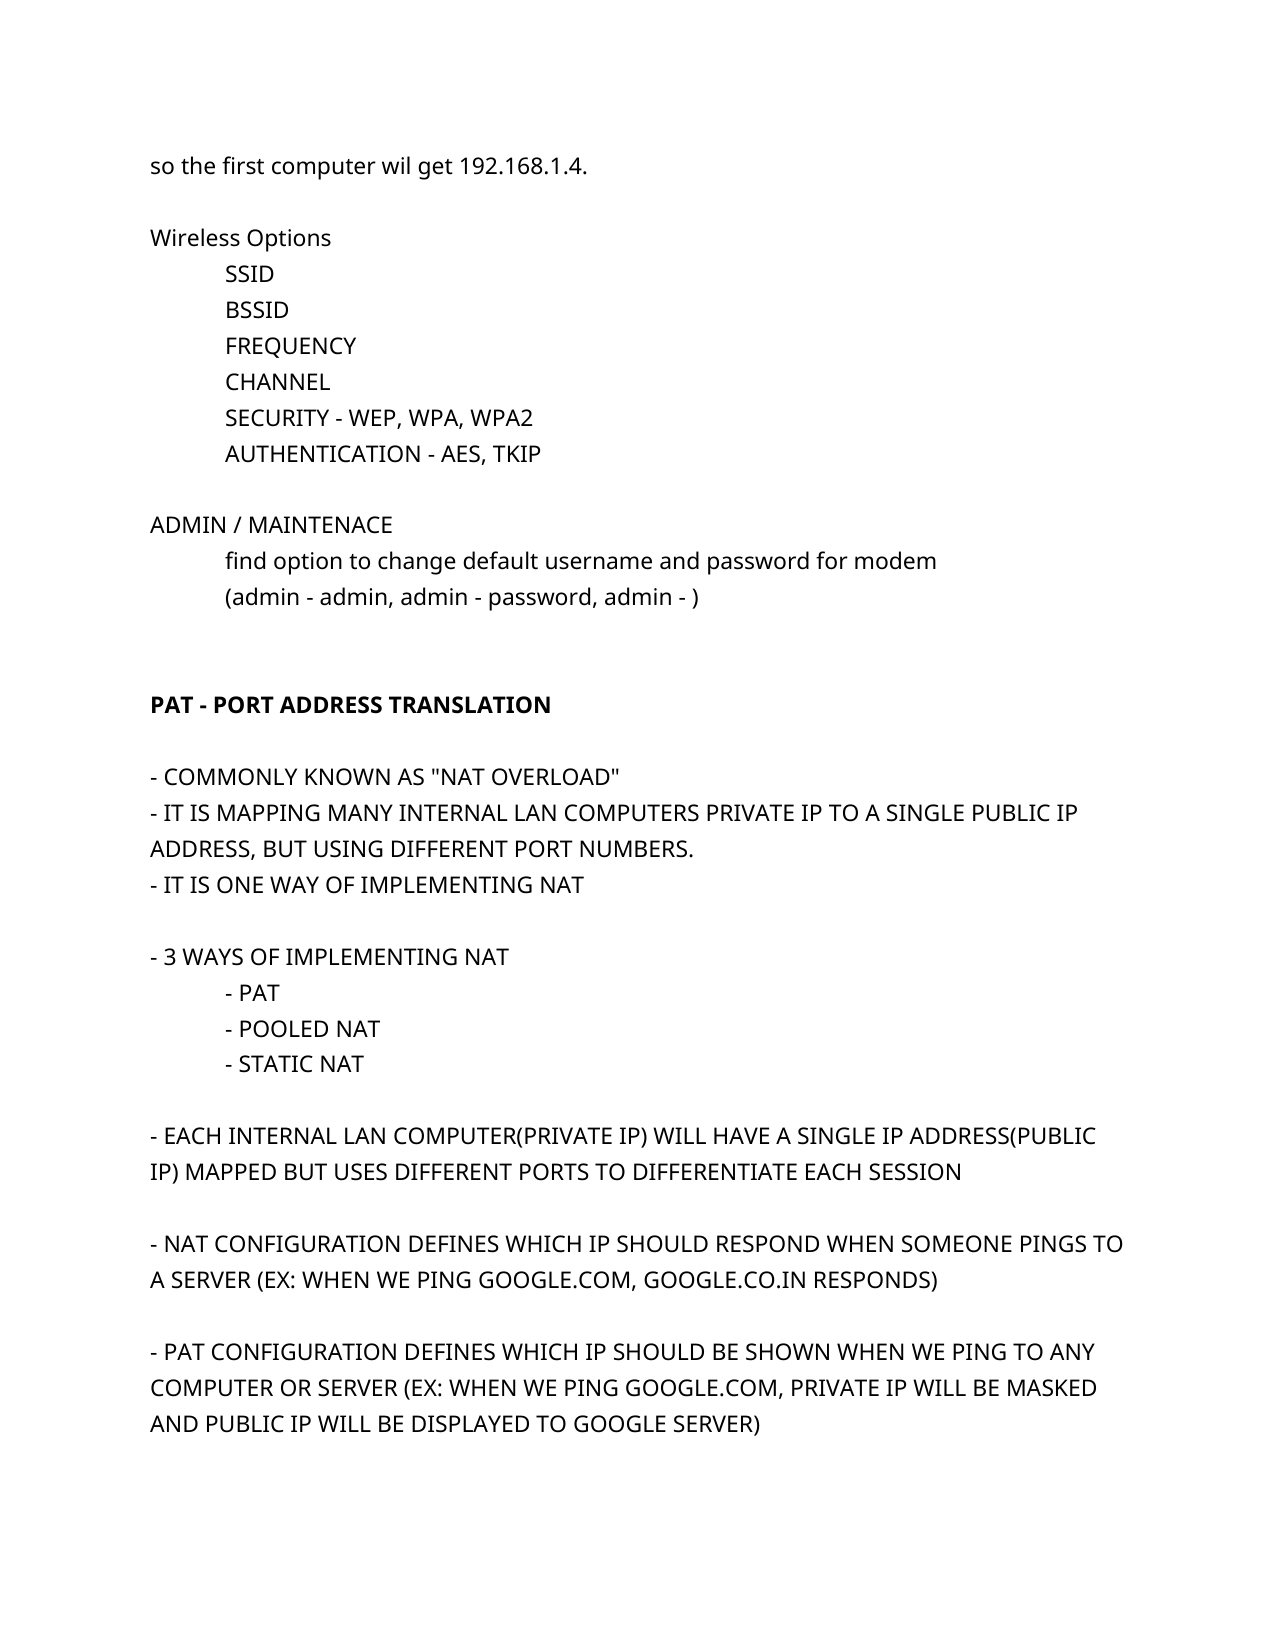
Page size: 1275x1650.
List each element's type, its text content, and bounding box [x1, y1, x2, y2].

text PAT - PORT ADDRESS TRANSLATION [150, 689, 1125, 720]
text - PAT [150, 977, 1125, 1008]
text - POOLED NAT [150, 1012, 1125, 1044]
text - NAT CONFIGURATION DEFINES WHICH IP SHOULD RESPOND WHEN SOMEONE PINGS TO A SERVER (EX: WHEN WE PING GOOGLE.COM, GOOGLE.CO.IN RESPONDS) [150, 1228, 1125, 1295]
text - PAT CONFIGURATION DEFINES WHICH IP SHOULD BE SHOWN WHEN WE PING TO ANY COMPUTER OR SERVER (EX: WHEN WE PING GOOGLE.COM, PRIVATE IP WILL BE MASKED AND PUBLIC IP WILL BE DISPLAYED TO GOOGLE SERVER) [150, 1336, 1125, 1439]
text - STATIC NAT [150, 1048, 1125, 1080]
text CHANNEL [150, 366, 1125, 397]
text - 3 WAYS OF IMPLEMENTING NAT [150, 941, 1125, 972]
text so the first computer wil get 192.168.1.4. [150, 150, 1125, 181]
text Wireless Options [150, 222, 1125, 253]
text (admin - admin, admin - password, admin - ) [150, 581, 1125, 612]
text SSID [150, 258, 1125, 289]
text - IT IS MAPPING MANY INTERNAL LAN COMPUTERS PRIVATE IP TO A SINGLE PUBLIC IP ADDRESS, BUT USING DIFFERENT PORT NUMBERS. [150, 797, 1125, 864]
text SECURITY - WEP, WPA, WPA2 [150, 402, 1125, 433]
text AUTHENTICATION - AES, TKIP [150, 437, 1125, 469]
text BSSID [150, 294, 1125, 325]
text find option to change default username and password for modem [150, 545, 1125, 577]
text - IT IS ONE WAY OF IMPLEMENTING NAT [150, 869, 1125, 900]
text - EACH INTERNAL LAN COMPUTER(PRIVATE IP) WILL HAVE A SINGLE IP ADDRESS(PUBLIC IP) MAPPED BUT USES DIFFERENT PORTS TO DIFFERENTIATE EACH SESSION [150, 1120, 1125, 1187]
text - COMMONLY KNOWN AS "NAT OVERLOAD" [150, 761, 1125, 792]
text ADMIN / MAINTENACE [150, 509, 1125, 541]
text FREQUENCY [150, 330, 1125, 361]
